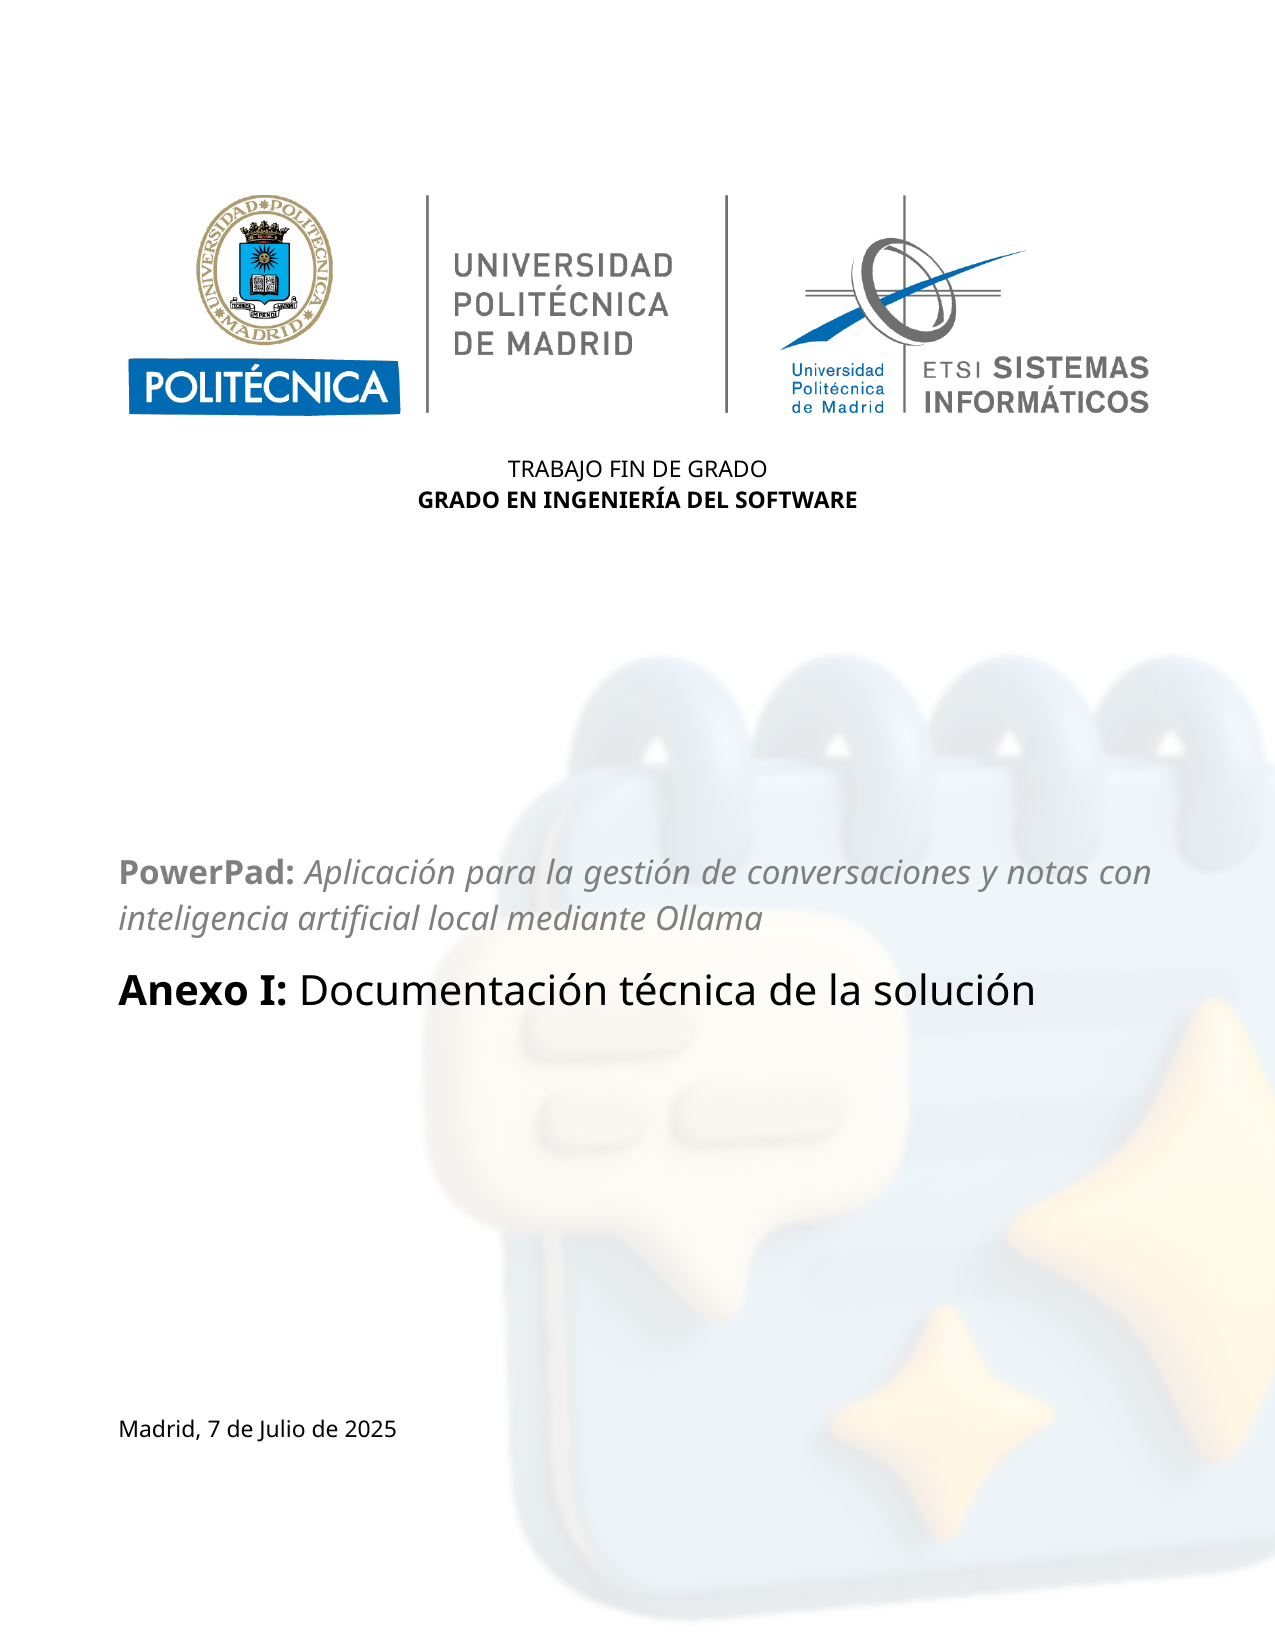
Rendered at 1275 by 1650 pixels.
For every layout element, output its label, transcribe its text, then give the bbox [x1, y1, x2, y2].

text Anexo I: Documentación técnica de la solución [118, 961, 1157, 1017]
picture [124, 177, 1152, 433]
text Madrid, 7 de Julio de 2025 [118, 1226, 1157, 1444]
text PowerPad: Aplicación para la gestión de conversaciones y notas con inteligencia artificial local mediante Ollama [118, 849, 1157, 940]
text TRABAJO FIN DE GRADO GRADO EN INGENIERÍA DEL SOFTWARE [118, 453, 1157, 516]
